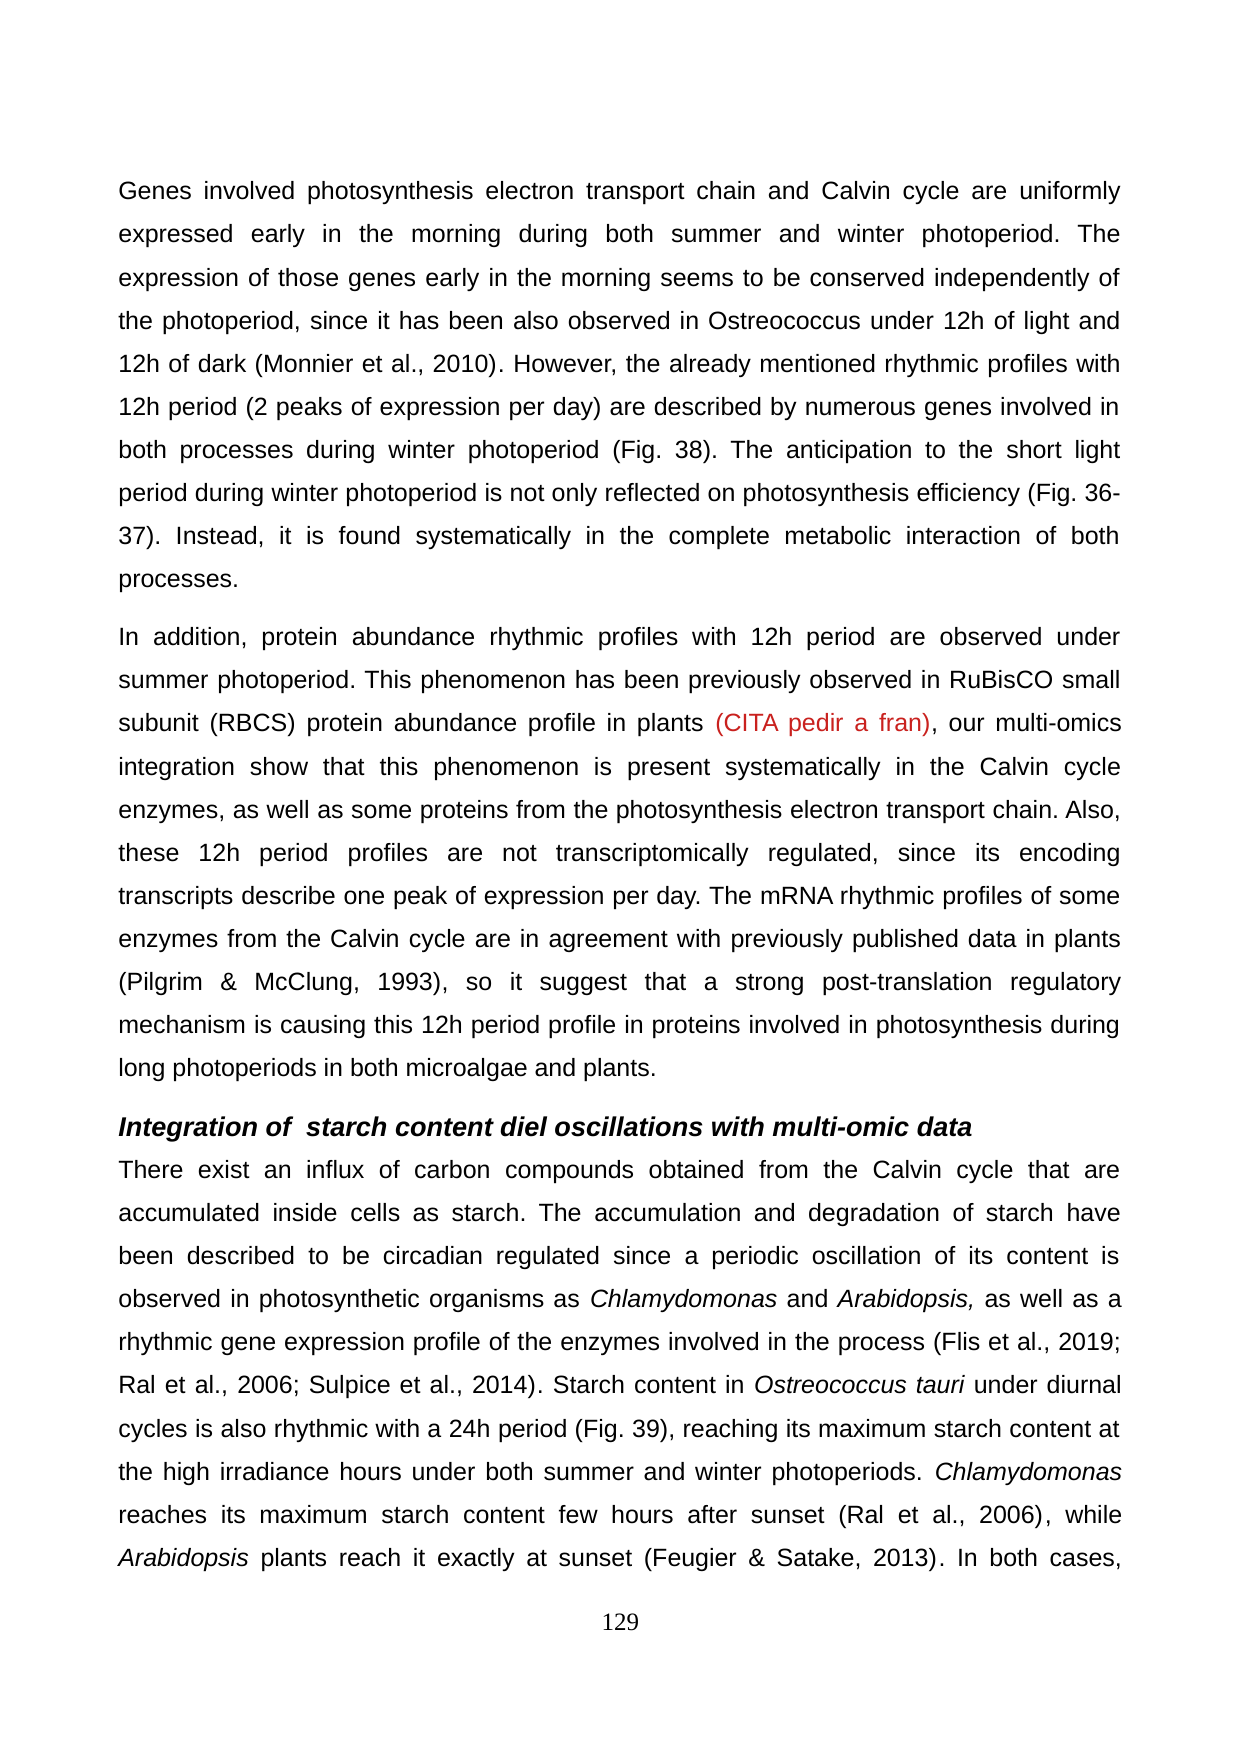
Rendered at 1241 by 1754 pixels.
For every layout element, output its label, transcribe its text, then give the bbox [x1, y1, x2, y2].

subtitle Integration of starch content diel oscillations with multi-omic data [118, 1111, 1122, 1142]
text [118, 1155, 1122, 1572]
text Genes involved photosynthesis electron transport chain and Calvin cycle are uniformly expressed early in the morning during both summer and winter photoperiod. The expression of those genes early in the morning seems to be conserved independently of the photoperiod, since it has been also observed in Ostreococcus under 12h of light and 12h of dark (Monnier et al., 2010)⁠. However, the already mentioned rhythmic profiles with 12h period (2 peaks of expression per day) are described by numerous genes involved in both processes during winter photoperiod (Fig. 38). The anticipation to the short light period during winter photoperiod is not only reflected on photosynthesis efficiency (Fig. 36-37). Instead, it is found systematically in the complete metabolic interaction of both processes. [118, 176, 1122, 593]
text In addition, protein abundance rhythmic profiles with 12h period are observed under summer photoperiod. This phenomenon has been previously observed in RuBisCO small subunit (RBCS) protein abundance profile in plants (CITA pedir a fran), our multi-omics integration show that this phenomenon is present systematically in the Calvin cycle enzymes, as well as some proteins from the photosynthesis electron transport chain. Also, these 12h period profiles are not transcriptomically regulated, since its encoding transcripts describe one peak of expression per day. The mRNA rhythmic profiles of some enzymes from the Calvin cycle are in agreement with previously published data in plants (Pilgrim & McClung, 1993)⁠, so it suggest that a strong post-translation regulatory mechanism is causing this 12h period profile in proteins involved in photosynthesis during long photoperiods in both microalgae and plants. [118, 622, 1122, 1082]
